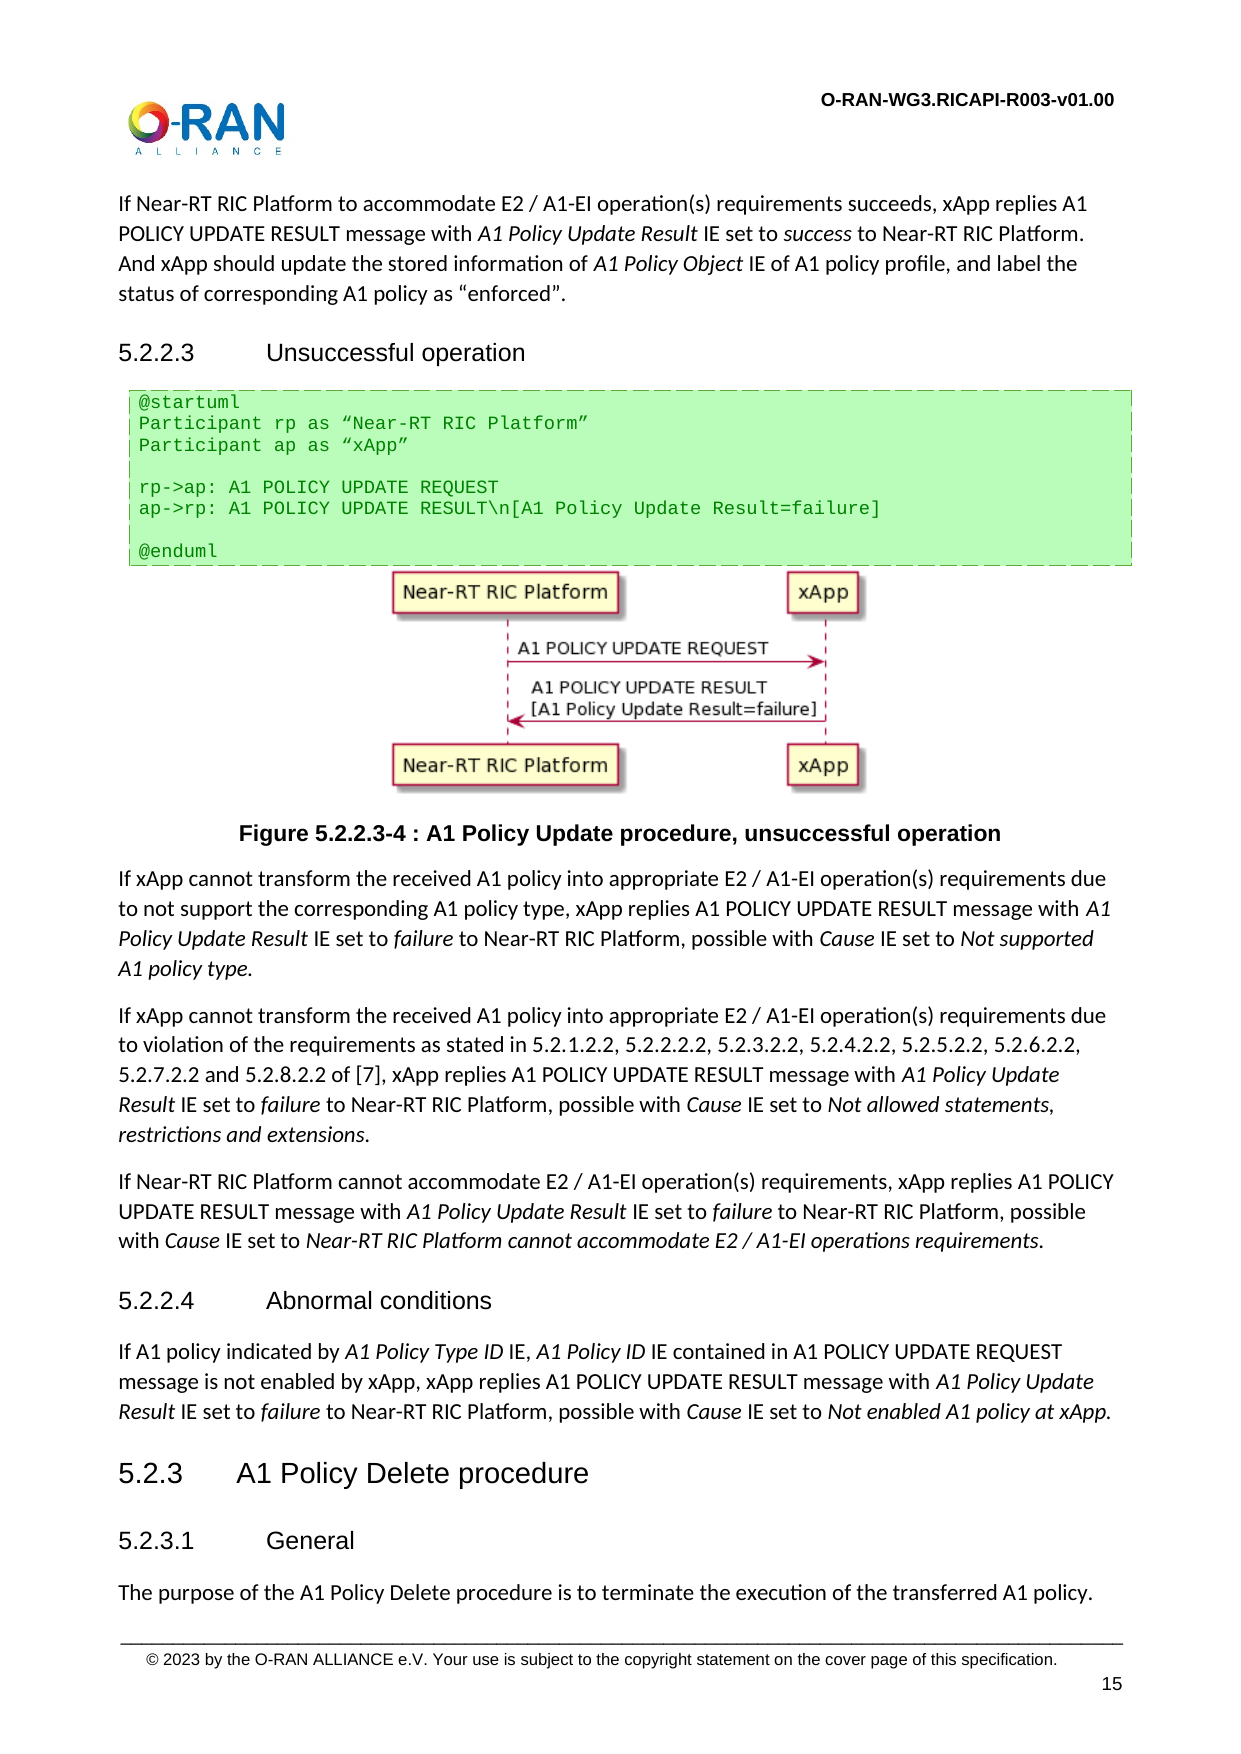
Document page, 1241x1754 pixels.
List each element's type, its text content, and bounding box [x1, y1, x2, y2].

text Participant rp as “Near-RT RIC Platform” [129, 411, 1132, 432]
text @enduml [129, 538, 1132, 566]
text If Near-RT RIC Platform cannot accommodate E2 / A1-EI operation(s) requirements, xApp replies A1 POLICY UPDATE RESULT message with A1 Policy Update Result IE set to failure to Near-RT RIC Platform, possible with Cause IE set to Near-RT RIC Platform cannot accommodate E2 / A1-EI operations requirements. [118, 1167, 1122, 1255]
text If A1 policy indicated by A1 Policy Type ID IE, A1 Policy ID IE contained in A1 POLICY UPDATE REQUEST message is not enabled by xApp, xApp replies A1 POLICY UPDATE RESULT message with A1 Policy Update Result IE set to failure to Near-RT RIC Platform, possible with Cause IE set to Not enabled A1 policy at xApp. [118, 1337, 1122, 1425]
text @startuml [129, 390, 1132, 411]
text If xApp cannot transform the received A1 policy into appropriate E2 / A1-EI operation(s) requirements due to not support the corresponding A1 policy type, xApp replies A1 POLICY UPDATE RESULT message with A1 Policy Update Result IE set to failure to Near-RT RIC Platform, possible with Cause IE set to Not supported A1 policy type. [118, 864, 1122, 982]
picture [386, 566, 875, 802]
subtitle 5.2.2.3 Unsuccessful operation [118, 338, 1122, 367]
text The purpose of the A1 Policy Delete procedure is to terminate the execution of the transferred A1 policy. [118, 1578, 1122, 1606]
subtitle 5.2.2.4 Abnormal conditions [118, 1286, 1122, 1314]
text If Near-RT RIC Platform to accommodate E2 / A1-EI operation(s) requirements succeeds, xApp replies A1 POLICY UPDATE RESULT message with A1 Policy Update Result IE set to success to Near-RT RIC Platform. And xApp should update the stored information of A1 Policy Object IE of A1 policy profile, and label the status of corresponding A1 policy as “enforced”. [118, 189, 1122, 307]
picture [118, 88, 298, 166]
text ap->rp: A1 POLICY UPDATE RESULT\n[A1 Policy Update Result=failure] [129, 496, 1132, 517]
text Participant ap as “xApp” [129, 432, 1132, 453]
text If xApp cannot transform the received A1 policy into appropriate E2 / A1-EI operation(s) requirements due to violation of the requirements as stated in 5.2.1.2.2, 5.2.2.2.2, 5.2.3.2.2, 5.2.4.2.2, 5.2.5.2.2, 5.2.6.2.2, 5.2.7.2.2 and 5.2.8.2.2 of [7], xApp replies A1 POLICY UPDATE RESULT message with A1 Policy Update Result IE set to failure to Near-RT RIC Platform, possible with Cause IE set to Not allowed statements, restrictions and extensions. [118, 1001, 1122, 1148]
text rp->ap: A1 POLICY UPDATE REQUEST [129, 475, 1132, 496]
subtitle 5.2.3.1 General [118, 1526, 1122, 1555]
subtitle 5.2.3 A1 Policy Delete procedure [118, 1456, 1122, 1490]
